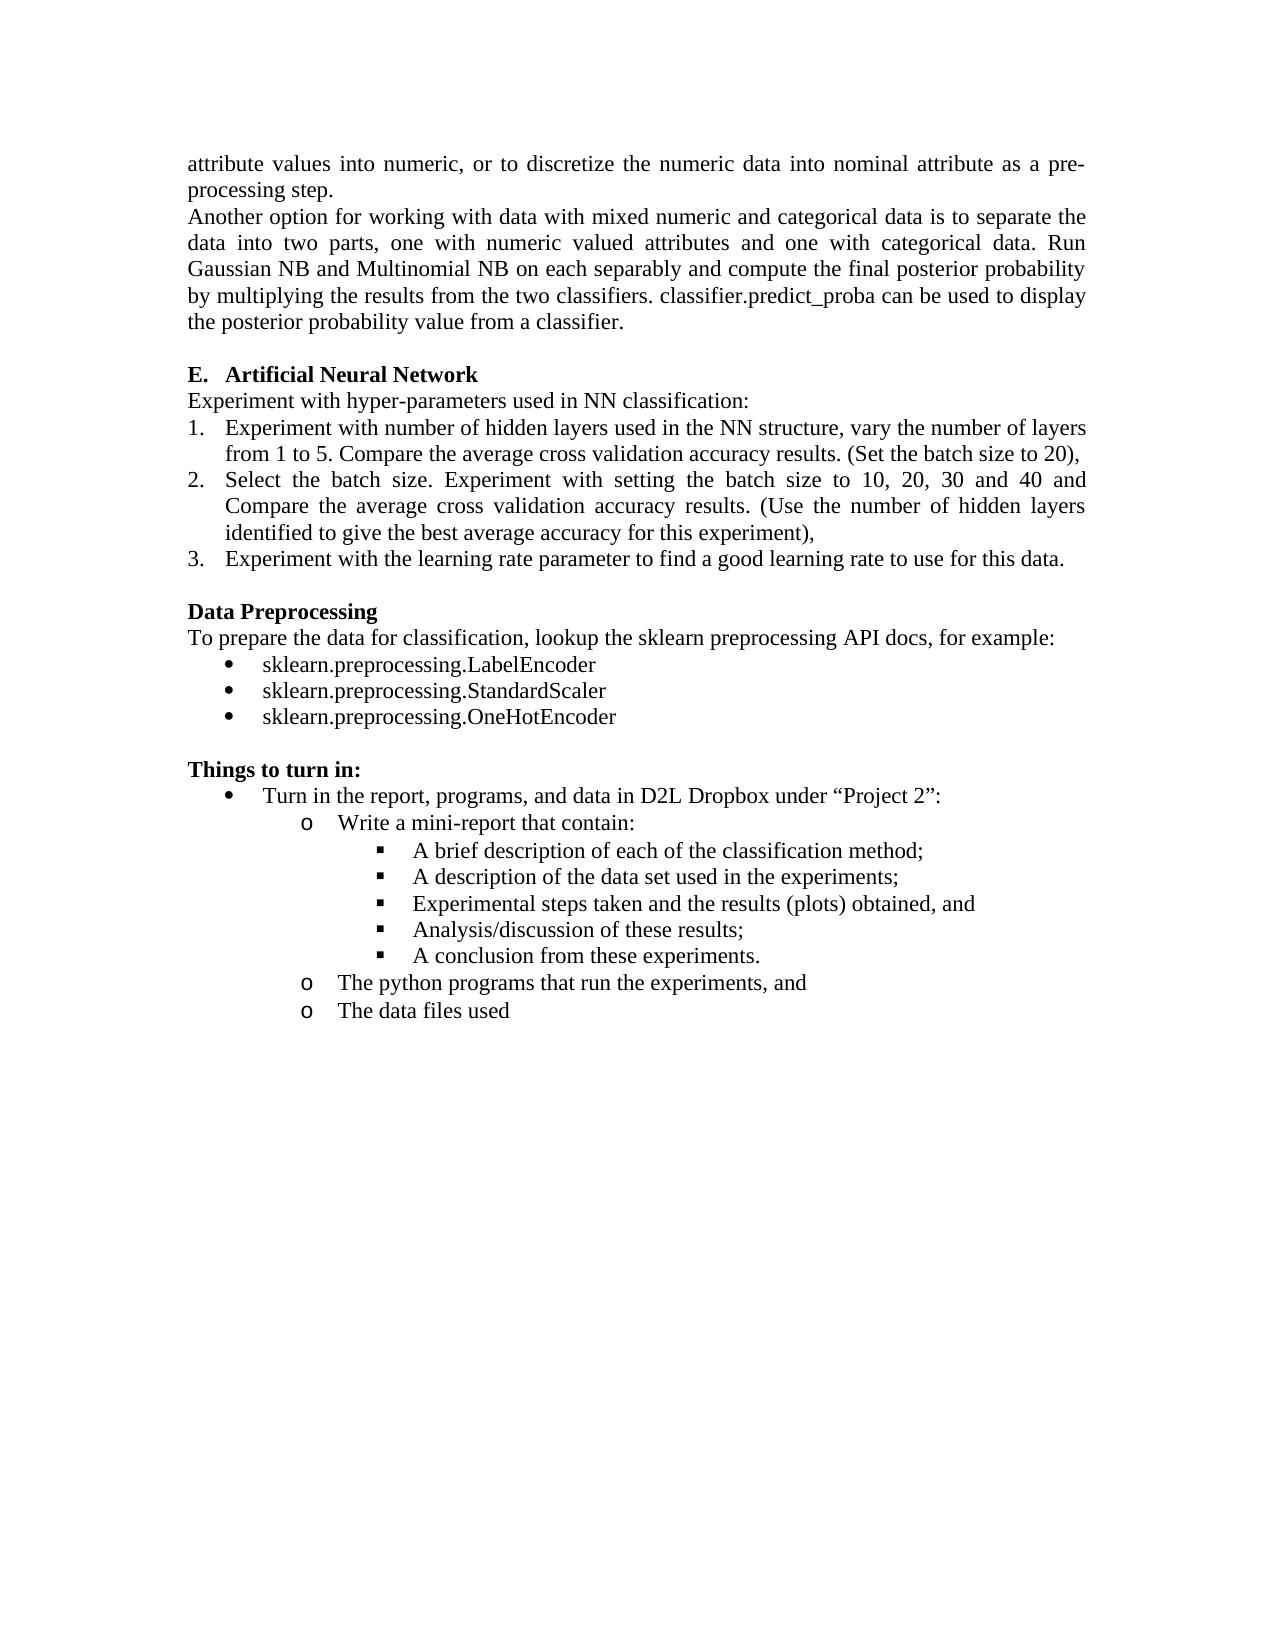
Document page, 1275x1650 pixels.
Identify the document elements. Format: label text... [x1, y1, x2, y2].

text Data Preprocessing [187, 598, 1087, 624]
list A conclusion from these experiments. [375, 942, 1087, 969]
list The python programs that run the experiments, and [300, 969, 1087, 997]
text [187, 150, 1087, 203]
list Select the batch size. Experiment with setting the batch size to 10, 20, 30 and 40 and Compare the average cross validation accuracy results. (Use the number of hidden layers identified to give the best average accuracy for this experiment), [187, 466, 1087, 545]
text To prepare the data for classification, lookup the sklearn preprocessing API docs, for example: [187, 624, 1087, 651]
list Experiment with number of hidden layers used in the NN structure, vary the number of layers from 1 to 5. Compare the average cross validation accuracy results. (Set the batch size to 20), [187, 413, 1087, 466]
list Experimental steps taken and the results (plots) obtained, and [375, 890, 1087, 916]
list A description of the data set used in the experiments; [375, 863, 1087, 890]
list The data files used [300, 997, 1087, 1025]
list A brief description of each of the classification method; [375, 837, 1087, 863]
list Experiment with the learning rate parameter to find a good learning rate to use for this data. [187, 545, 1087, 572]
list sklearn.preprocessing.LabelEncoder [225, 651, 1087, 677]
list sklearn.preprocessing.StandardScaler [225, 677, 1087, 703]
list Artificial Neural Network [187, 361, 1087, 387]
list Turn in the report, programs, and data in D2L Dropbox under “Project 2”: [225, 782, 1087, 809]
list sklearn.preprocessing.OneHotEncoder [225, 703, 1087, 730]
list Write a mini-report that contain: [300, 809, 1087, 837]
text Things to turn in: [187, 756, 1087, 782]
text Experiment with hyper-parameters used in NN classification: [187, 387, 1087, 413]
list Analysis/discussion of these results; [375, 916, 1087, 942]
text Another option for working with data with mixed numeric and categorical data is to separate the data into two parts, one with numeric valued attributes and one with categorical data. Run Gaussian NB and Multinomial NB on each separably and compute the final posterior probability by multiplying the results from the two classifiers. classifier.predict_proba can be used to display the posterior probability value from a classifier. [187, 203, 1087, 334]
